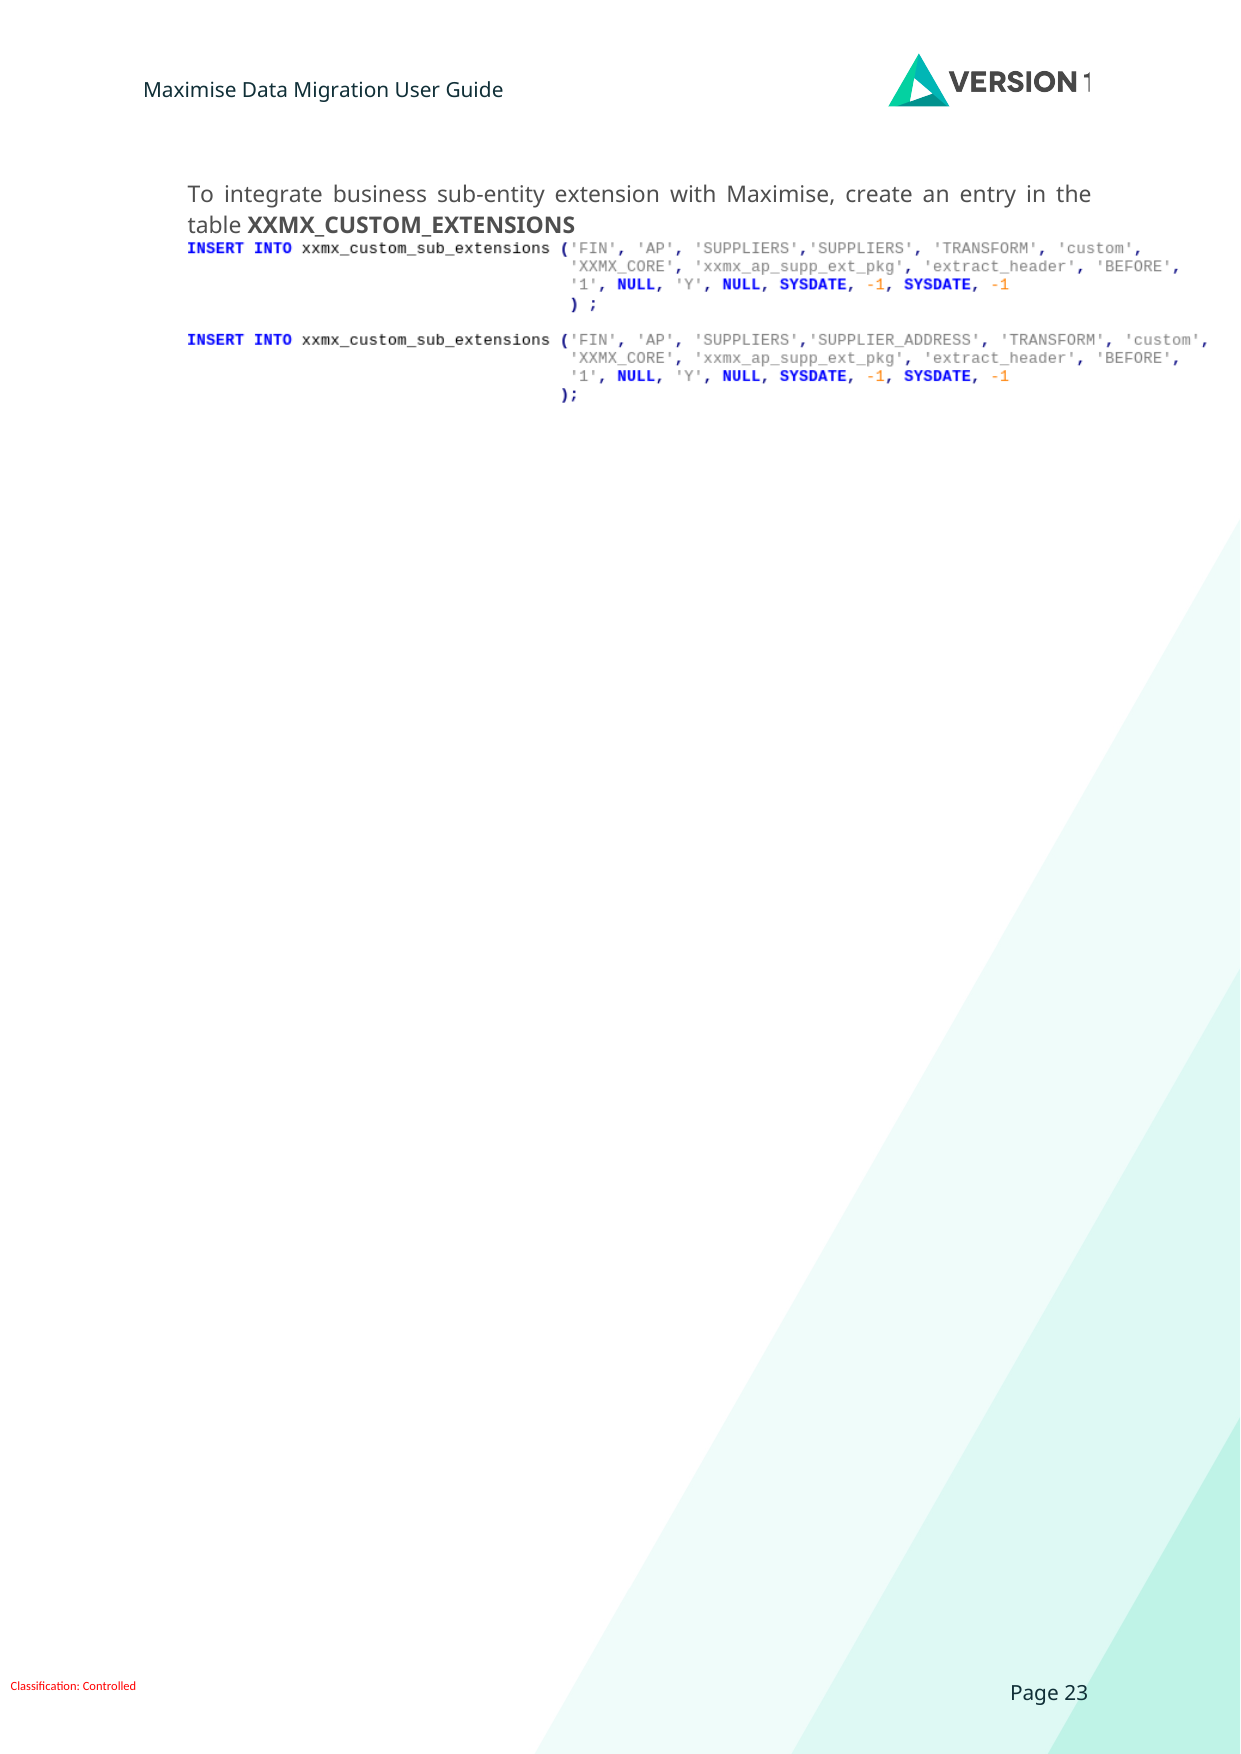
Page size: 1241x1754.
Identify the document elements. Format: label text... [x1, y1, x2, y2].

text To integrate business sub-entity extension with Maximise, create an entry in the table XXMX_CUSTOM_EXTENSIONS [187, 178, 1093, 240]
picture [8, 53, 1241, 1754]
